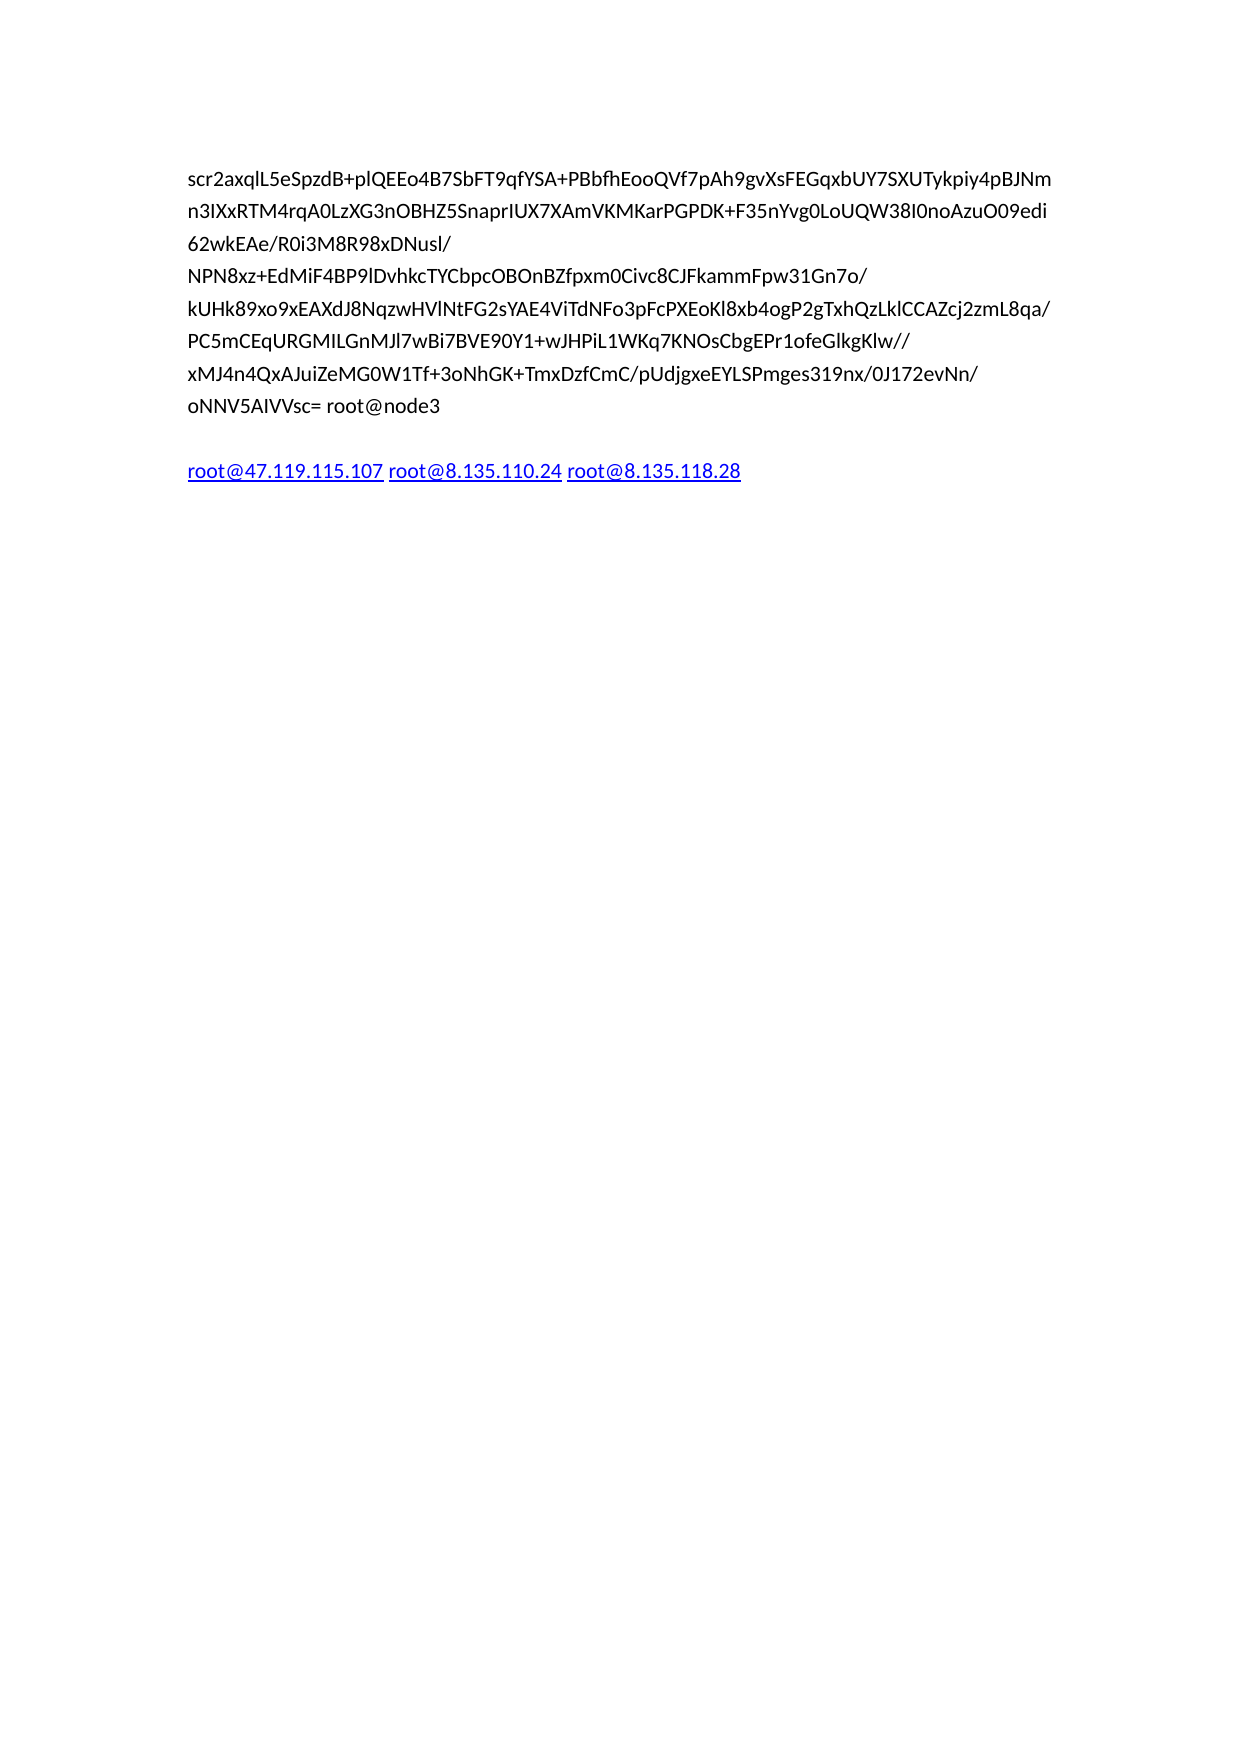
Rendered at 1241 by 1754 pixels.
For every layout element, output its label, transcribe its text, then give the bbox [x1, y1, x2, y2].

list root@47.119.115.107 root@8.135.110.24 root@8.135.118.28 [187, 454, 1053, 487]
